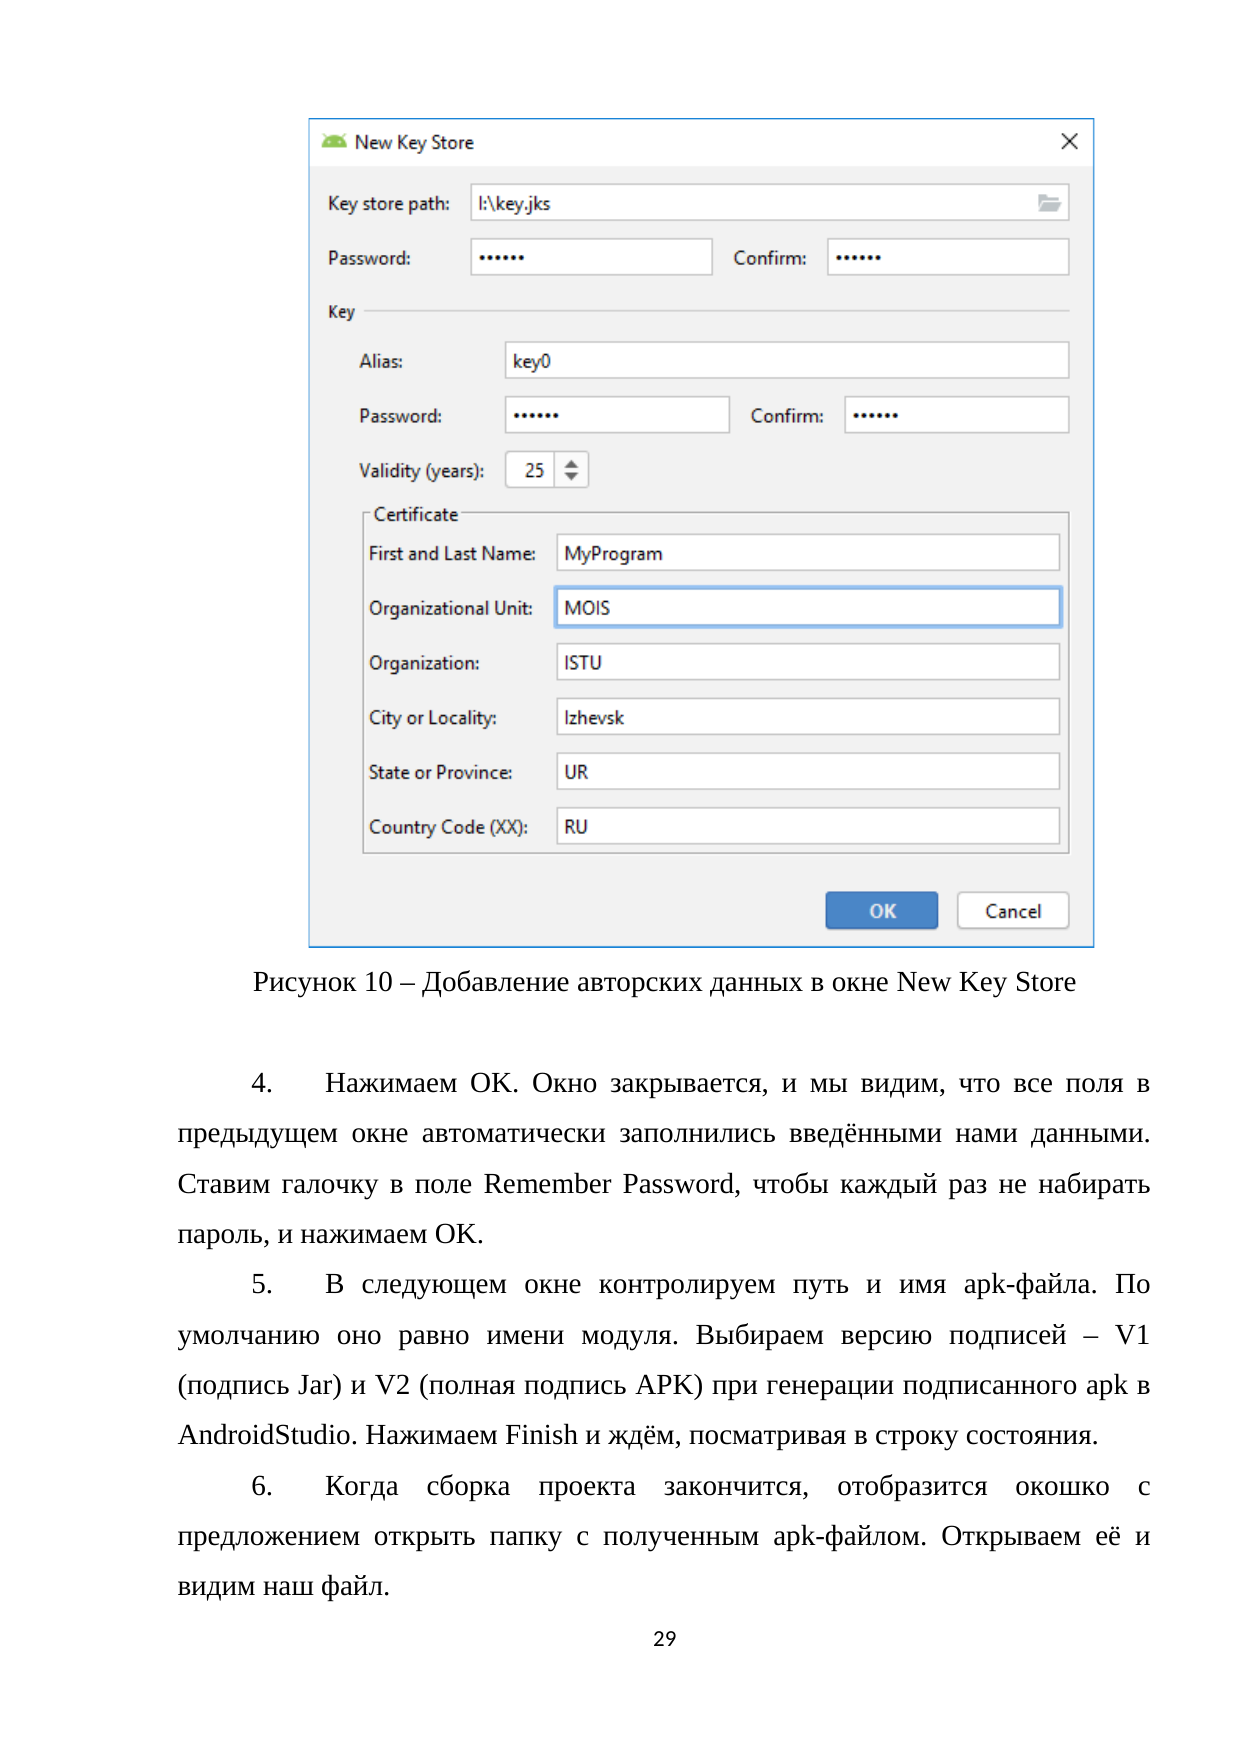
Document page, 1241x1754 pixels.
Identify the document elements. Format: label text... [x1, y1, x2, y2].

list В следующем окне контролируем путь и имя apk-файла. По умолчанию оно равно имени модуля. Выбираем версию подписей – V1 (подпись Jar) и V2 (полная подпись APK) при генерации подписанного apk в AndroidStudio. Нажимаем Finish и ждём, посматривая в строку состояния. [177, 1266, 1152, 1451]
list Когда сборка проекта закончится, отобразится окошко с предложением открыть папку с полученным apk-файлом. Открываем её и видим наш файл. [177, 1468, 1152, 1602]
text Рисунок 10 – Добавление авторских данных в окне New Key Store [177, 964, 1152, 998]
list Нажимаем OK. Окно закрывается, и мы видим, что все поля в предыдущем окне автоматически заполнились введёнными нами данными. Ставим галочку в поле Remember Password, чтобы каждый раз не набирать пароль, и нажимаем OK. [177, 1065, 1152, 1250]
picture [308, 118, 1095, 948]
